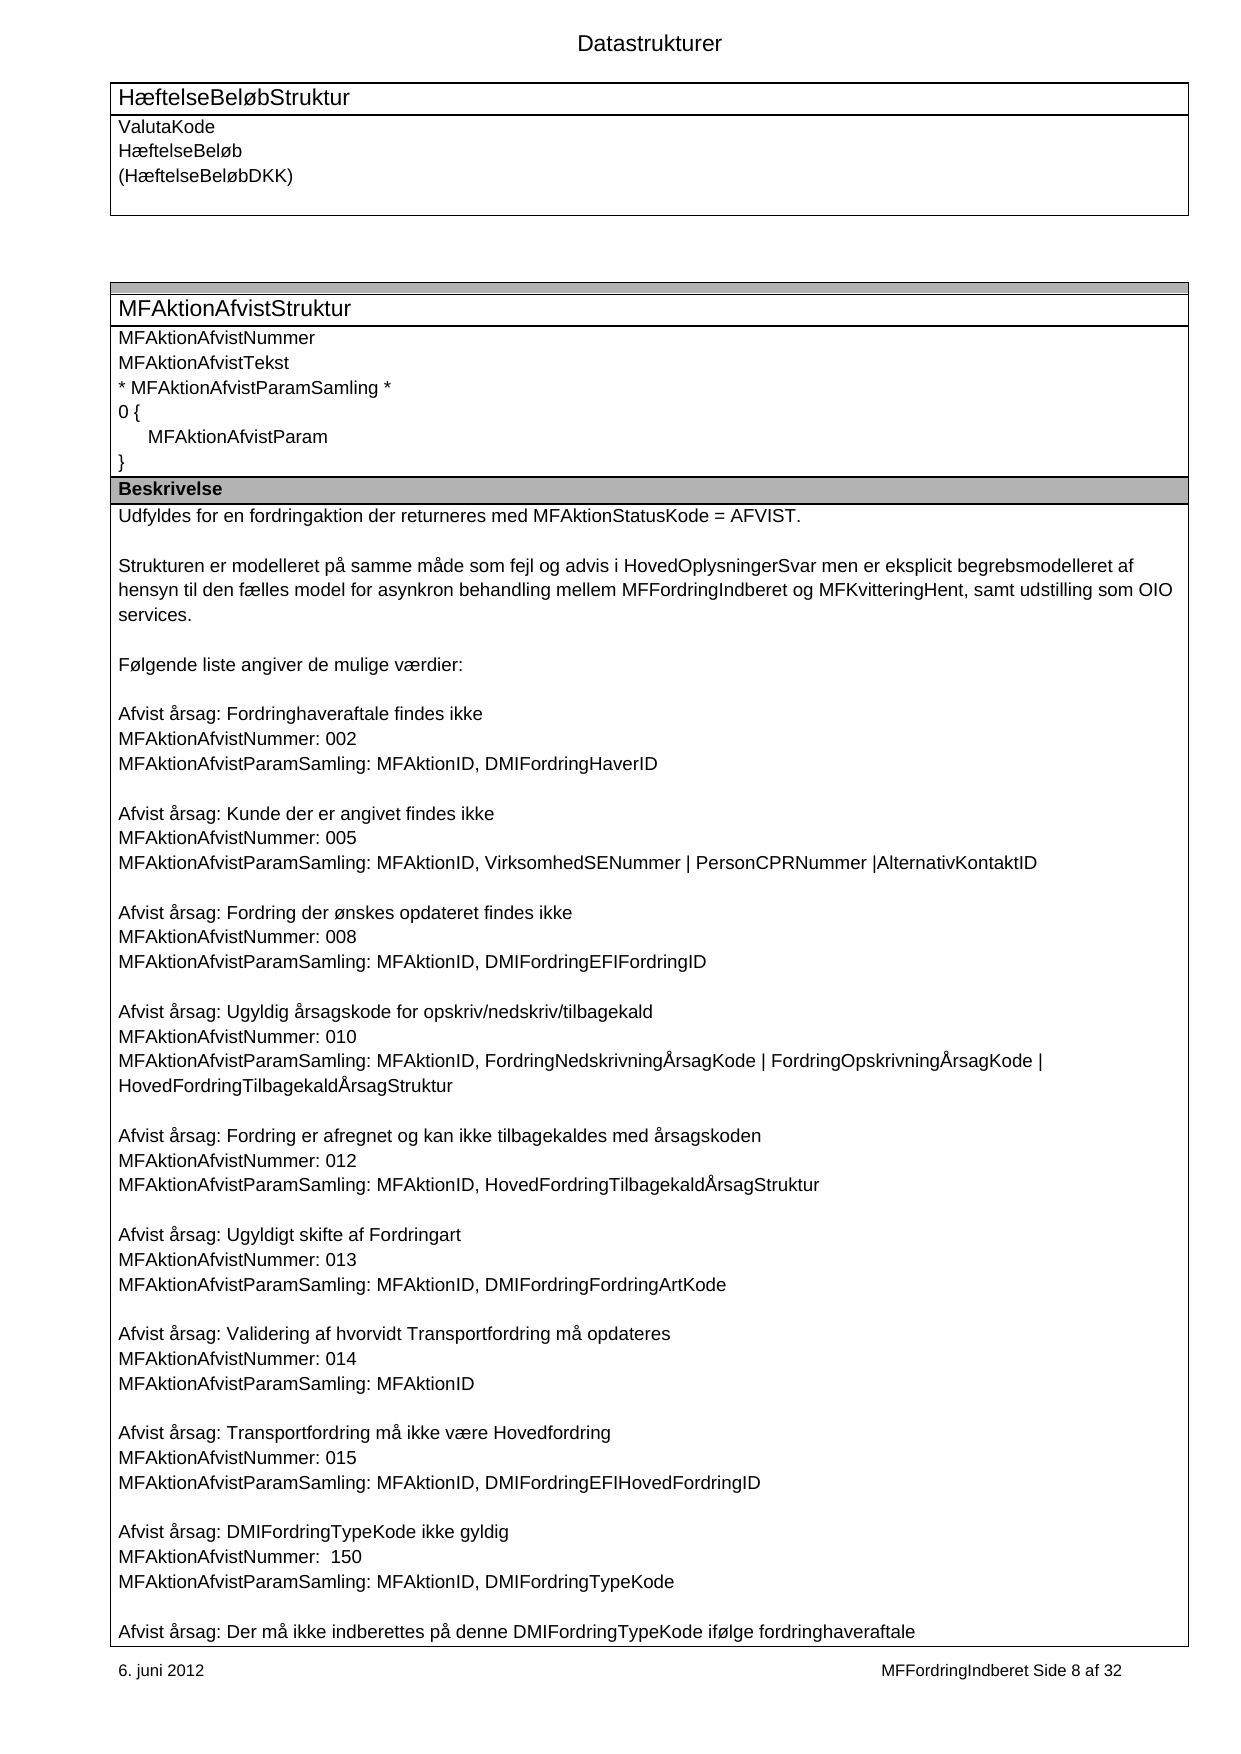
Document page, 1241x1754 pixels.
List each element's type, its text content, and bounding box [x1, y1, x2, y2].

table_cell MFAktionAfvistStruktur [111, 295, 1188, 325]
table_cell HæftelseBeløbStruktur [111, 84, 1188, 114]
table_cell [111, 505, 1188, 1646]
table_cell Beskrivelse [111, 478, 1188, 503]
table_header [111, 283, 1188, 293]
table_cell ValutaKode HæftelseBeløb (HæftelseBeløbDKK) [111, 116, 1188, 215]
table_cell MFAktionAfvistNummer MFAktionAfvistTekst * MFAktionAfvistParamSamling * 0 { MFAktionAfvistParam } [111, 327, 1188, 476]
